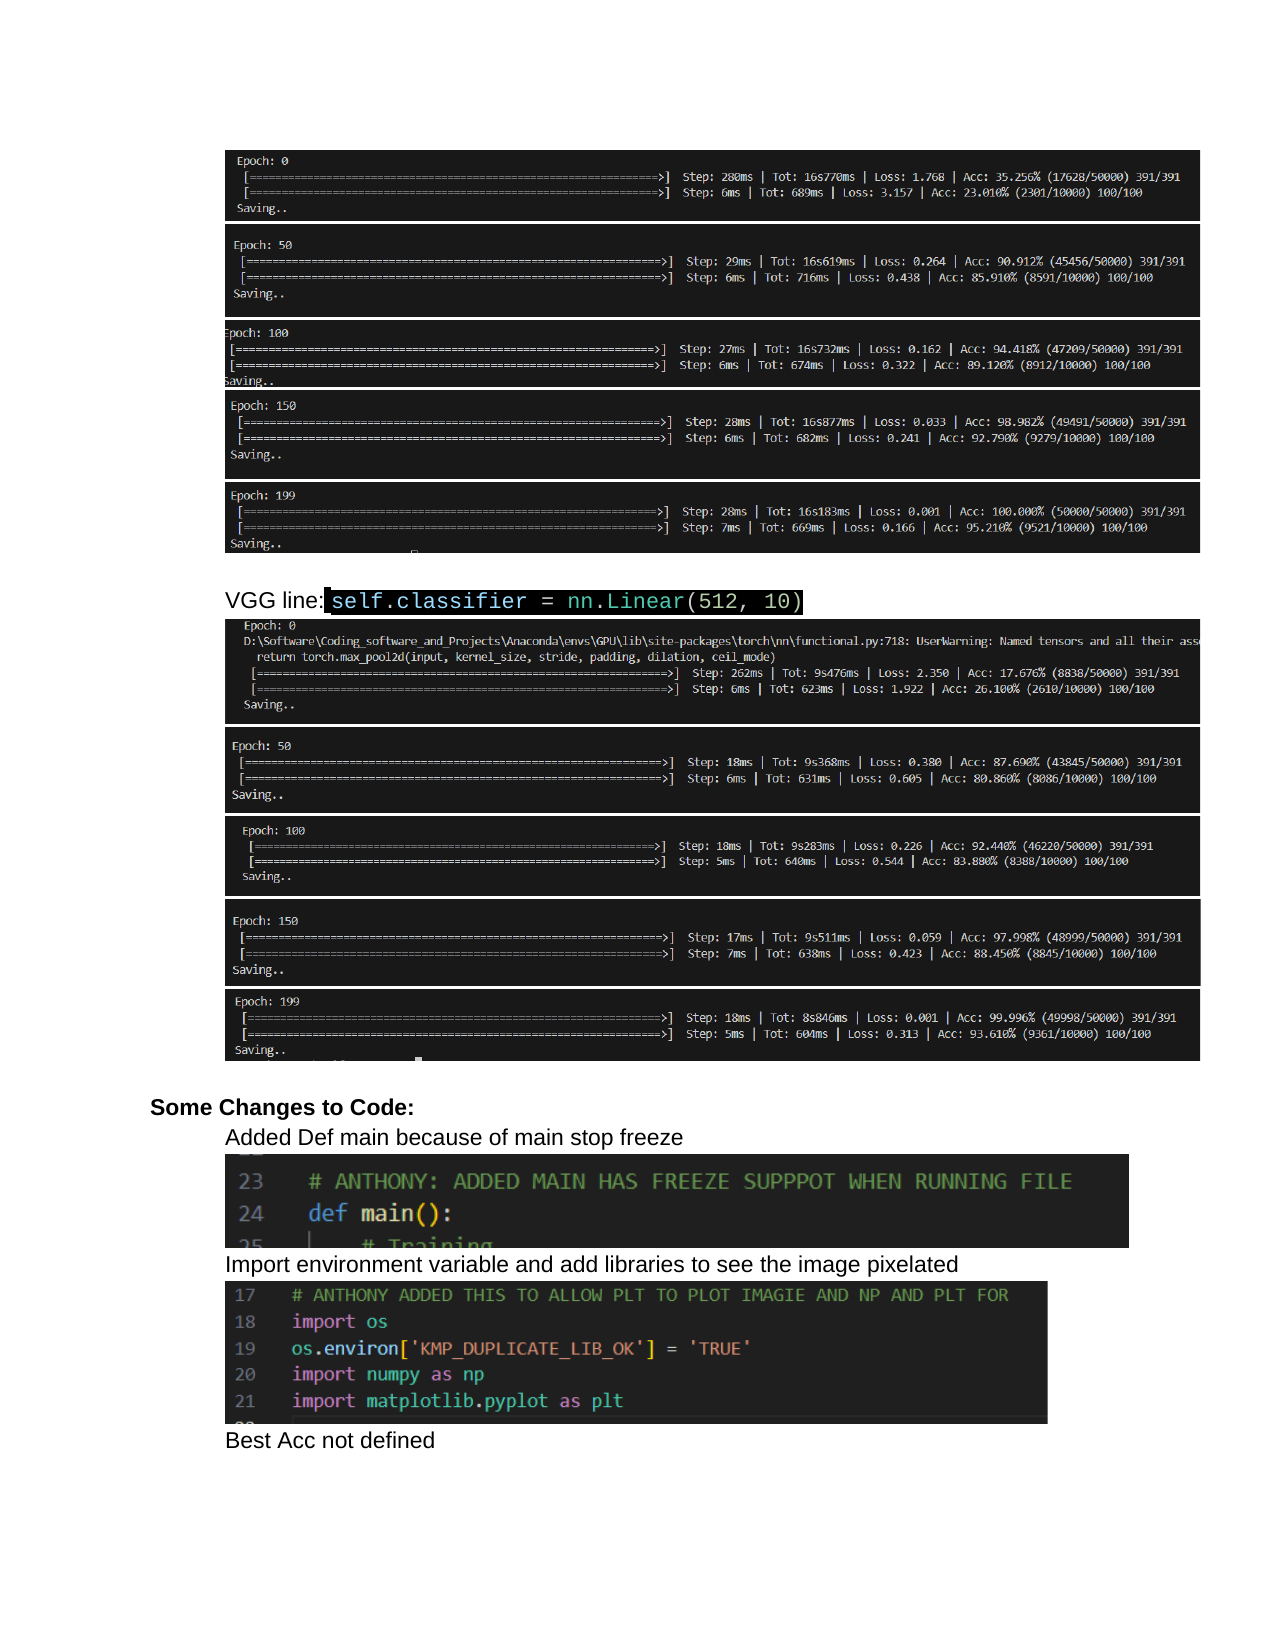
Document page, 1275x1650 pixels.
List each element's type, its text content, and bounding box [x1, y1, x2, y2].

text VGG line: self.classifier = nn.Linear(512, 10) [225, 587, 331, 615]
text Import environment variable and add libraries to see the image pixelated [225, 1251, 1125, 1277]
picture [225, 482, 1200, 553]
picture [225, 899, 1201, 986]
picture [225, 727, 1200, 813]
text Added Def main because of main stop freeze [225, 1124, 1125, 1154]
picture [225, 320, 1200, 387]
picture [225, 1281, 1048, 1424]
text Best Acc not defined [225, 1427, 1125, 1454]
picture [225, 1154, 1129, 1248]
picture [225, 390, 1200, 479]
text Some Changes to Code: [150, 1094, 1125, 1121]
picture [225, 816, 1200, 896]
picture [225, 224, 1200, 317]
picture [225, 150, 1200, 221]
text VGG line: self.classifier = nn.Linear(512, 10) [331, 587, 1125, 615]
picture [225, 989, 1200, 1061]
picture [225, 619, 1200, 724]
